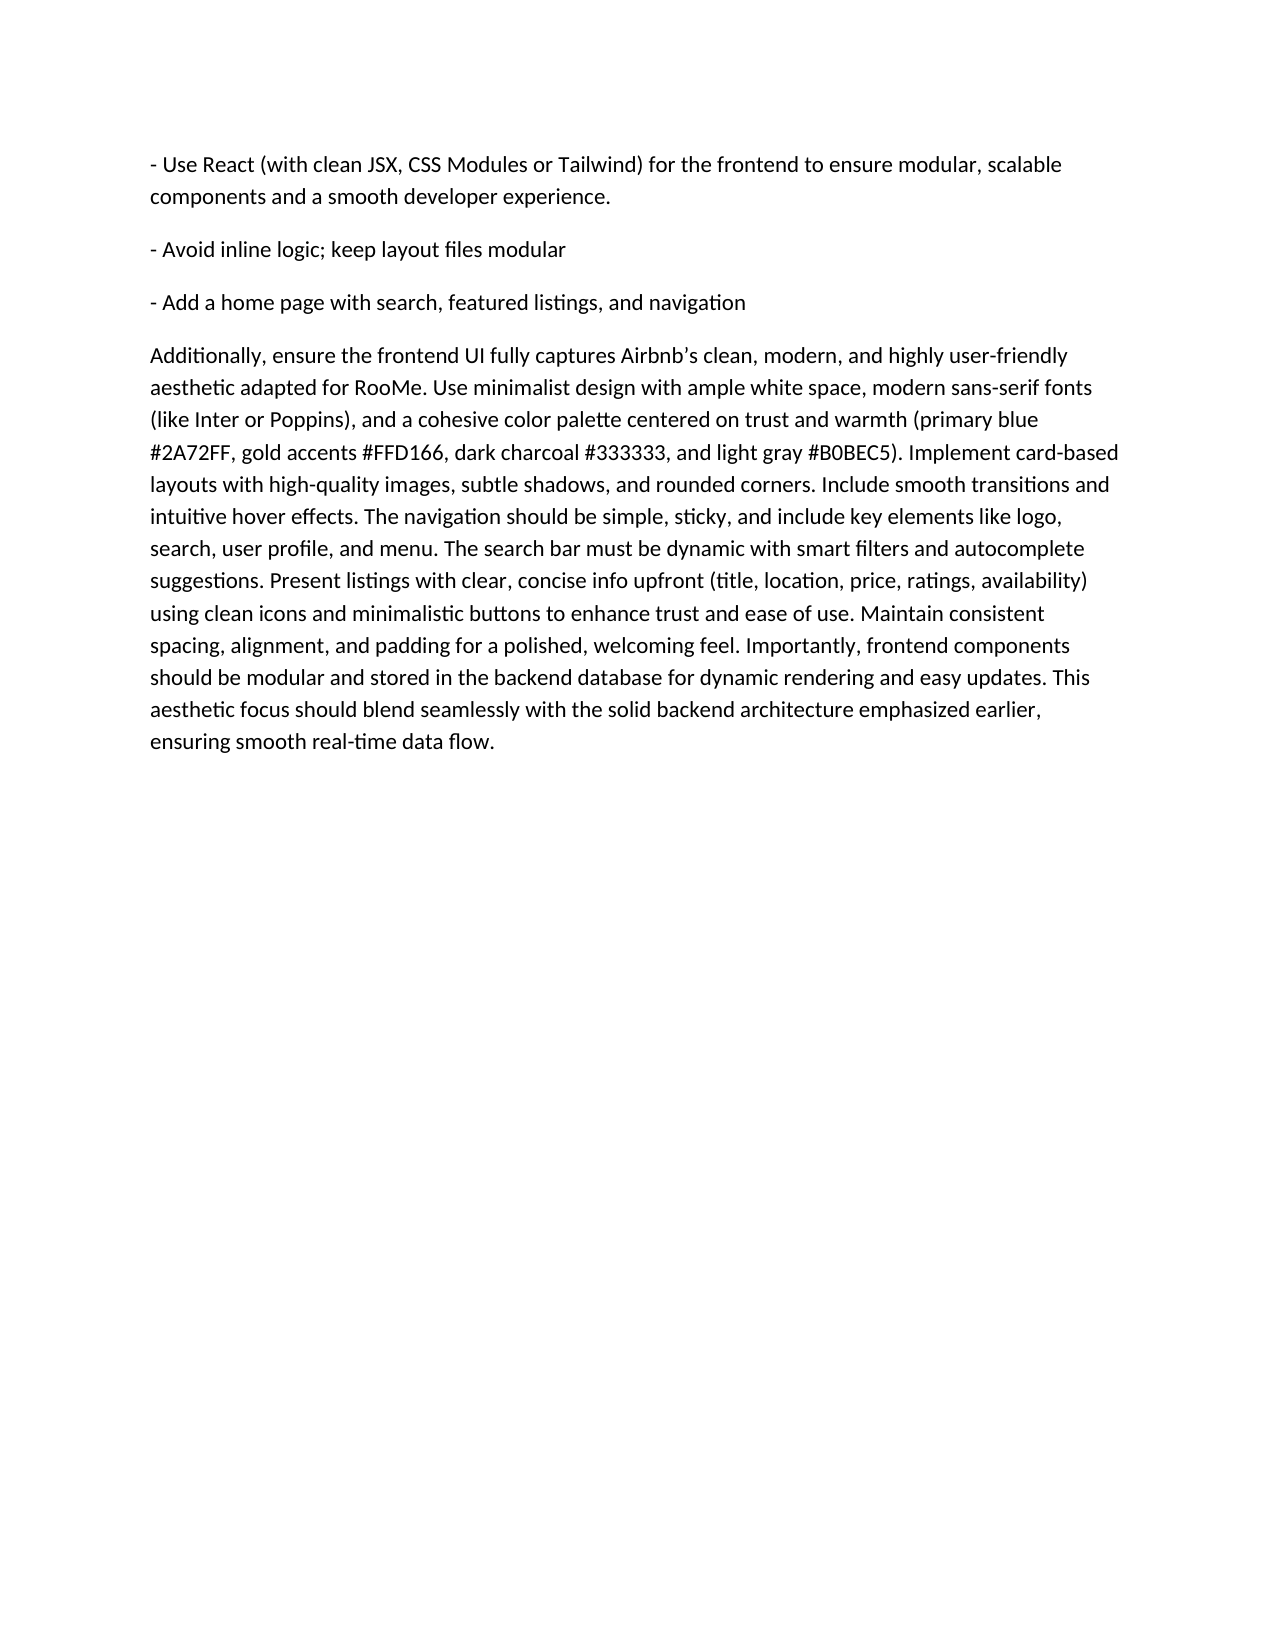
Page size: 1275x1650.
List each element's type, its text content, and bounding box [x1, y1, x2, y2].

text - Use React (with clean JSX, CSS Modules or Tailwind) for the frontend to ensure modular, scalable components and a smooth developer experience. [150, 150, 1125, 210]
text Additionally, ensure the frontend UI fully captures Airbnb’s clean, modern, and highly user-friendly aesthetic adapted for RooMe. Use minimalist design with ample white space, modern sans-serif fonts (like Inter or Poppins), and a cohesive color palette centered on trust and warmth (primary blue #2A72FF, gold accents #FFD166, dark charcoal #333333, and light gray #B0BEC5). Implement card-based layouts with high-quality images, subtle shadows, and rounded corners. Include smooth transitions and intuitive hover effects. The navigation should be simple, sticky, and include key elements like logo, search, user profile, and menu. The search bar must be dynamic with smart filters and autocomplete suggestions. Present listings with clear, concise info upfront (title, location, price, ratings, availability) using clean icons and minimalistic buttons to enhance trust and ease of use. Maintain consistent spacing, alignment, and padding for a polished, welcoming feel. Importantly, frontend components should be modular and stored in the backend database for dynamic rendering and easy updates. This aesthetic focus should blend seamlessly with the solid backend architecture emphasized earlier, ensuring smooth real-time data flow. [150, 341, 1125, 756]
text - Add a home page with search, featured listings, and navigation [150, 288, 1125, 316]
text - Avoid inline logic; keep layout files modular [150, 235, 1125, 263]
